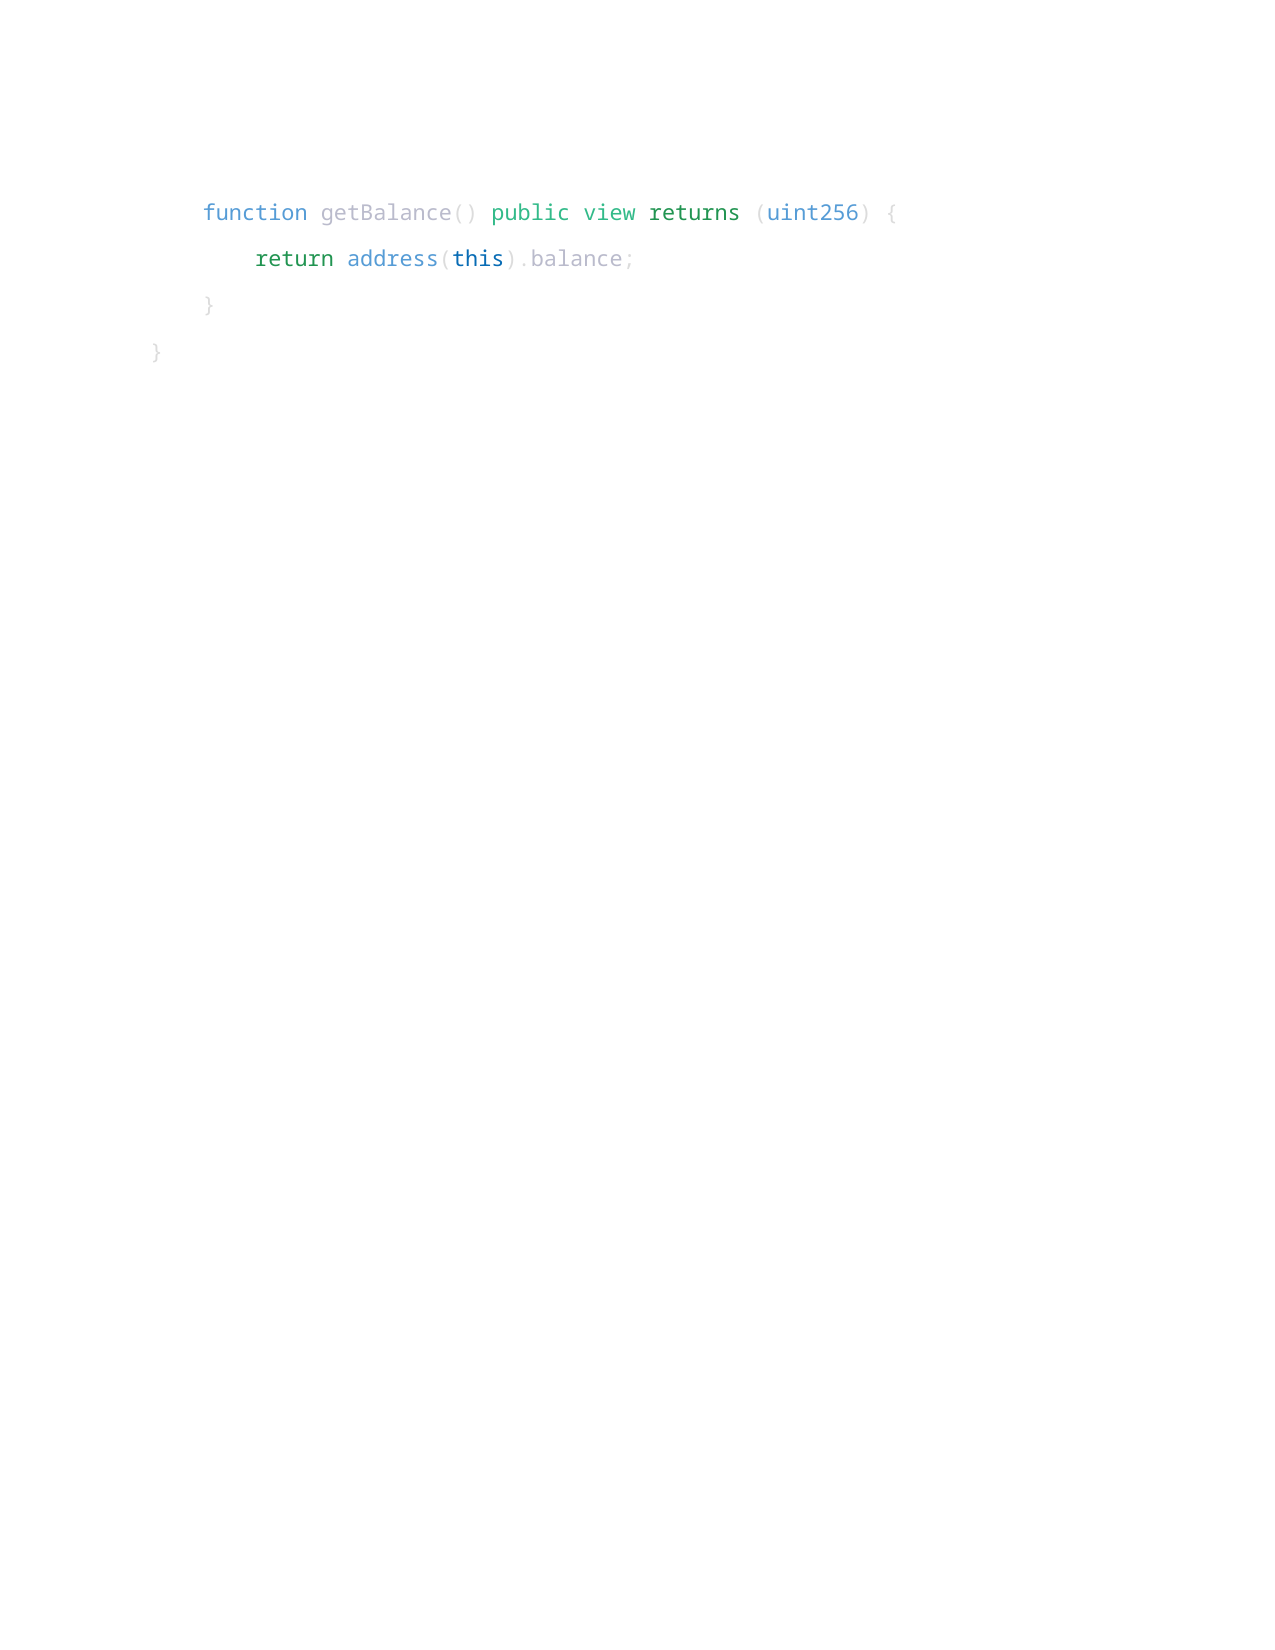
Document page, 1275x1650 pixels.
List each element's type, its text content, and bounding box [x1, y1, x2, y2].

text return address(this).balance; [150, 243, 1125, 272]
text function getBalance() public view returns (uint256) { [150, 196, 1125, 226]
text } [150, 289, 1125, 319]
text } [150, 335, 1125, 365]
